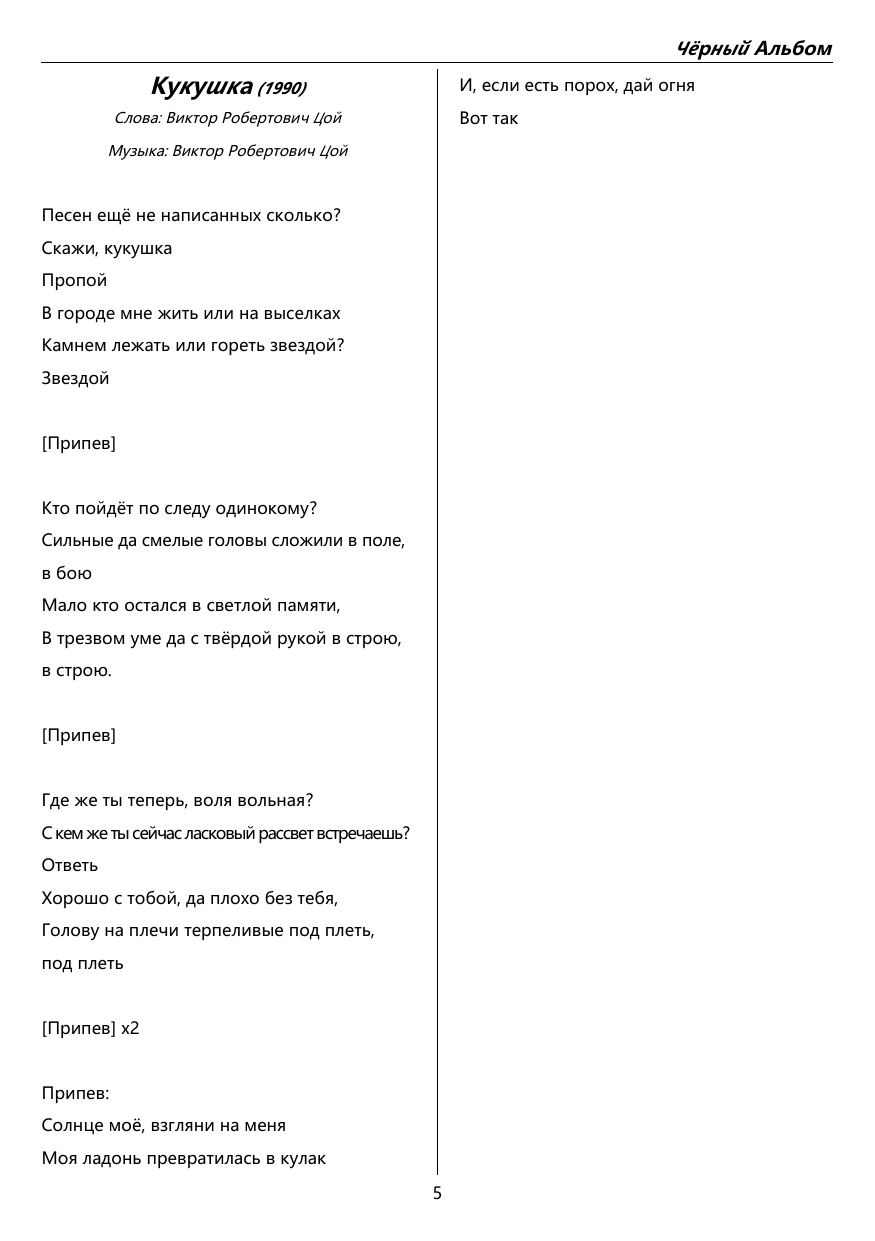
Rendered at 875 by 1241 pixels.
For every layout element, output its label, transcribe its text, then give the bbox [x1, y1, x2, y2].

text [Припев] [41, 427, 415, 459]
text Пропой [41, 264, 415, 297]
text В городе мне жить или на выселках [41, 297, 415, 329]
text Сильные да смелые головы сложили в поле, [41, 524, 415, 557]
text в строю. [41, 654, 415, 687]
text Скажи, кукушка [41, 232, 415, 264]
text Звездой [41, 362, 415, 394]
text С кем же ты сейчас ласковый рассвет встречаешь? [41, 817, 415, 849]
text [Припев] x2 [41, 1012, 415, 1044]
text [Припев] [41, 719, 415, 752]
text Где же ты теперь, воля вольная? [41, 784, 415, 817]
text Солнце моё, взгляни на меня [41, 1109, 415, 1142]
text Кто пойдёт по следу одинокому? [41, 492, 415, 524]
text В трезвом уме да с твёрдой рукой в строю, [41, 622, 415, 654]
text Припев: [41, 1077, 415, 1109]
text Кукушка (1990) [41, 69, 415, 102]
text Ответь [41, 849, 415, 882]
text Моя ладонь превратилась в кулак [41, 1142, 415, 1174]
text Камнем лежать или гореть звездой? [41, 329, 415, 362]
text под плеть [41, 947, 415, 979]
text И, если есть порох, дай огня [459, 69, 833, 102]
text Песен ещё не написанных сколько? [41, 199, 415, 232]
text Слова: Виктор Робертович Цой [41, 102, 415, 134]
text Вот так [459, 102, 833, 134]
text в бою [41, 557, 415, 589]
text Мало кто остался в светлой памяти, [41, 589, 415, 622]
text Музыка: Виктор Робертович Цой [41, 134, 415, 167]
text Хорошо с тобой, да плохо без тебя, [41, 882, 415, 914]
text Голову на плечи терпеливые под плеть, [41, 914, 415, 947]
